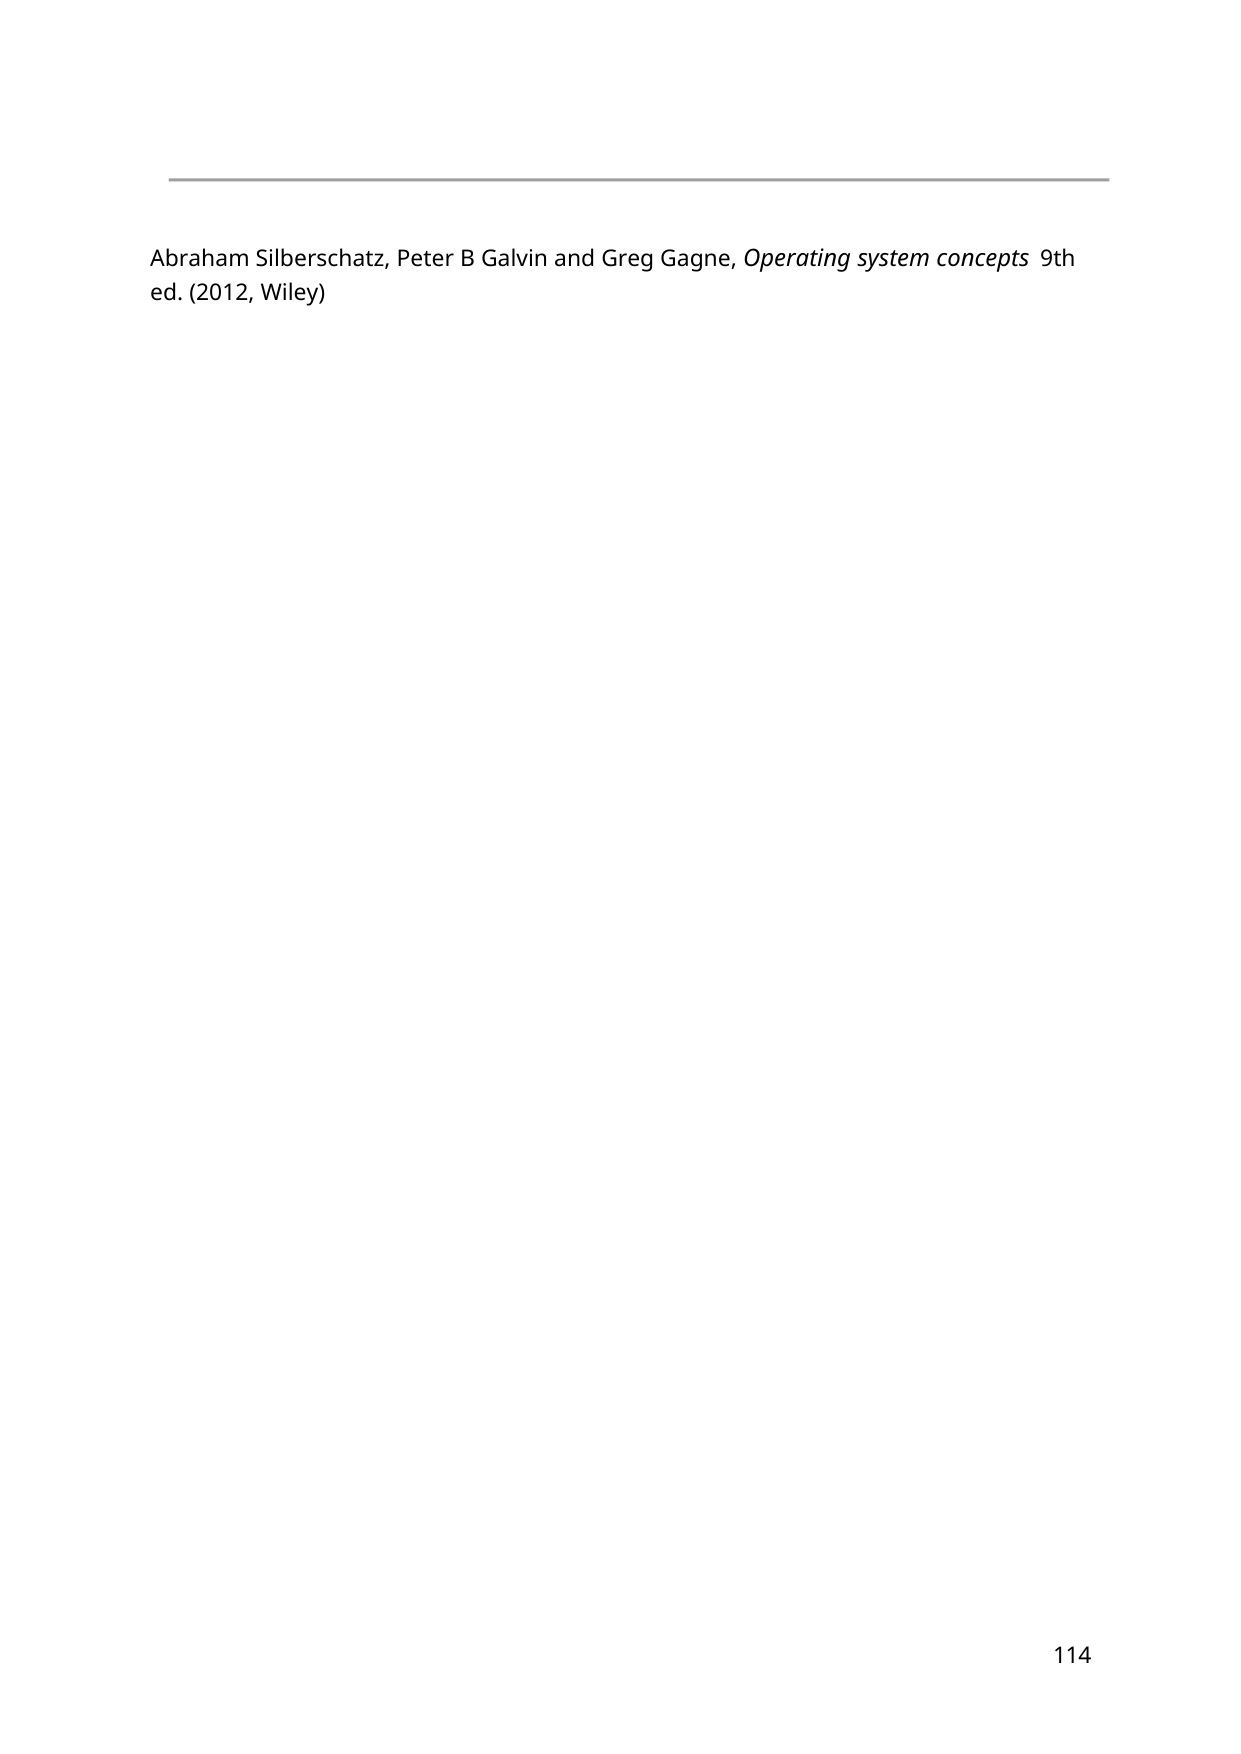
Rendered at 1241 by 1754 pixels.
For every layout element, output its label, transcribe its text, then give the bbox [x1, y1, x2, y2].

text Abraham Silberschatz, Peter B Galvin and Greg Gagne, Operating system concepts 9th ed. (2012, Wiley) [150, 241, 1080, 307]
